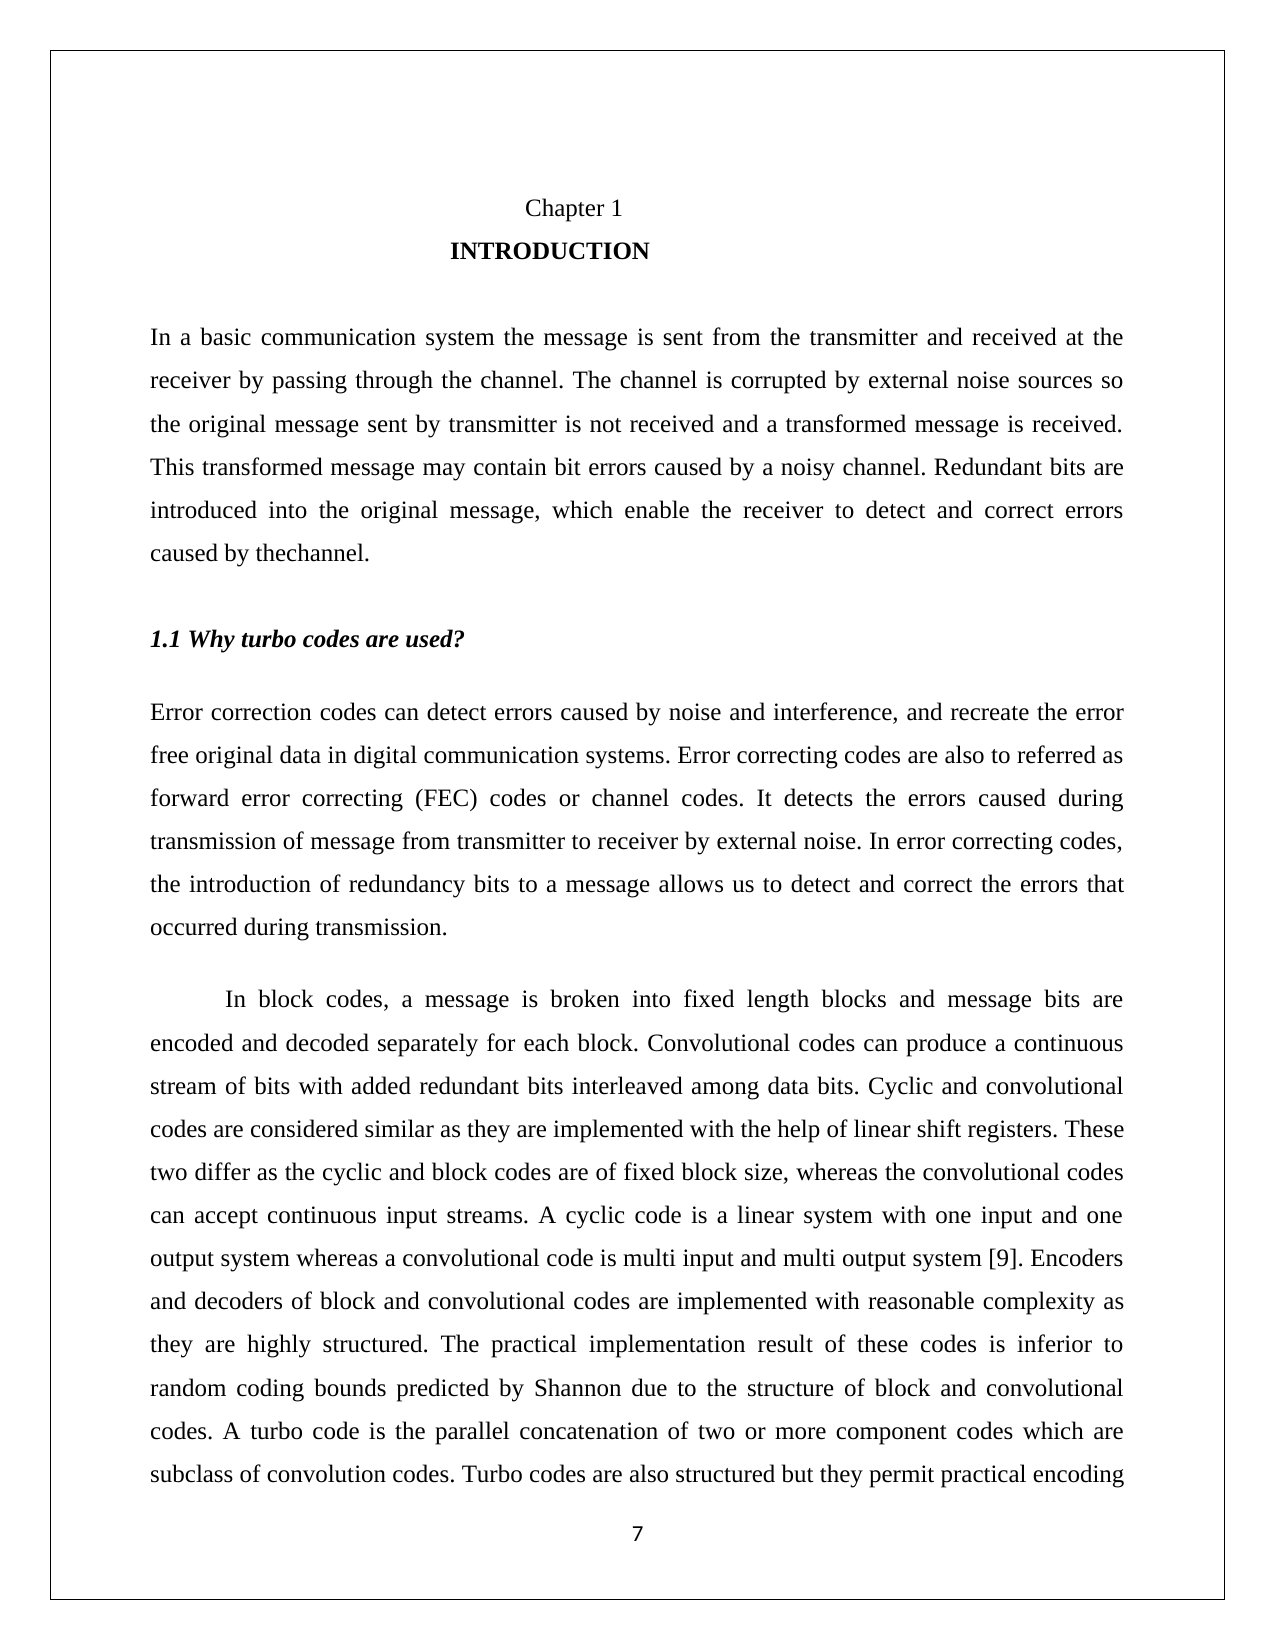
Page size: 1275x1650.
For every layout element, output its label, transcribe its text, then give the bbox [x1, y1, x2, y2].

text Chapter 1 [450, 193, 1125, 222]
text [150, 984, 1125, 1488]
text 1.1 Why turbo codes are used? [150, 624, 1125, 653]
text Error correction codes can detect errors caused by noise and interference, and recreate the error free original data in digital communication systems. Error correcting codes are also to referred as forward error correcting (FEC) codes or channel codes. It detects the errors caused during transmission of message from transmitter to receiver by external noise. In error correcting codes, the introduction of redundancy bits to a message allows us to detect and correct the errors that occurred during transmission. [150, 697, 1125, 941]
text In a basic communication system the message is sent from the transmitter and received at the receiver by passing through the channel. The channel is corrupted by external noise sources so the original message sent by transmitter is not received and a transformed message is received. This transformed message may contain bit errors caused by a noisy channel. Redundant bits are introduced into the original message, which enable the receiver to detect and correct errors caused by thechannel. [150, 322, 1125, 567]
text INTRODUCTION [450, 236, 1125, 265]
